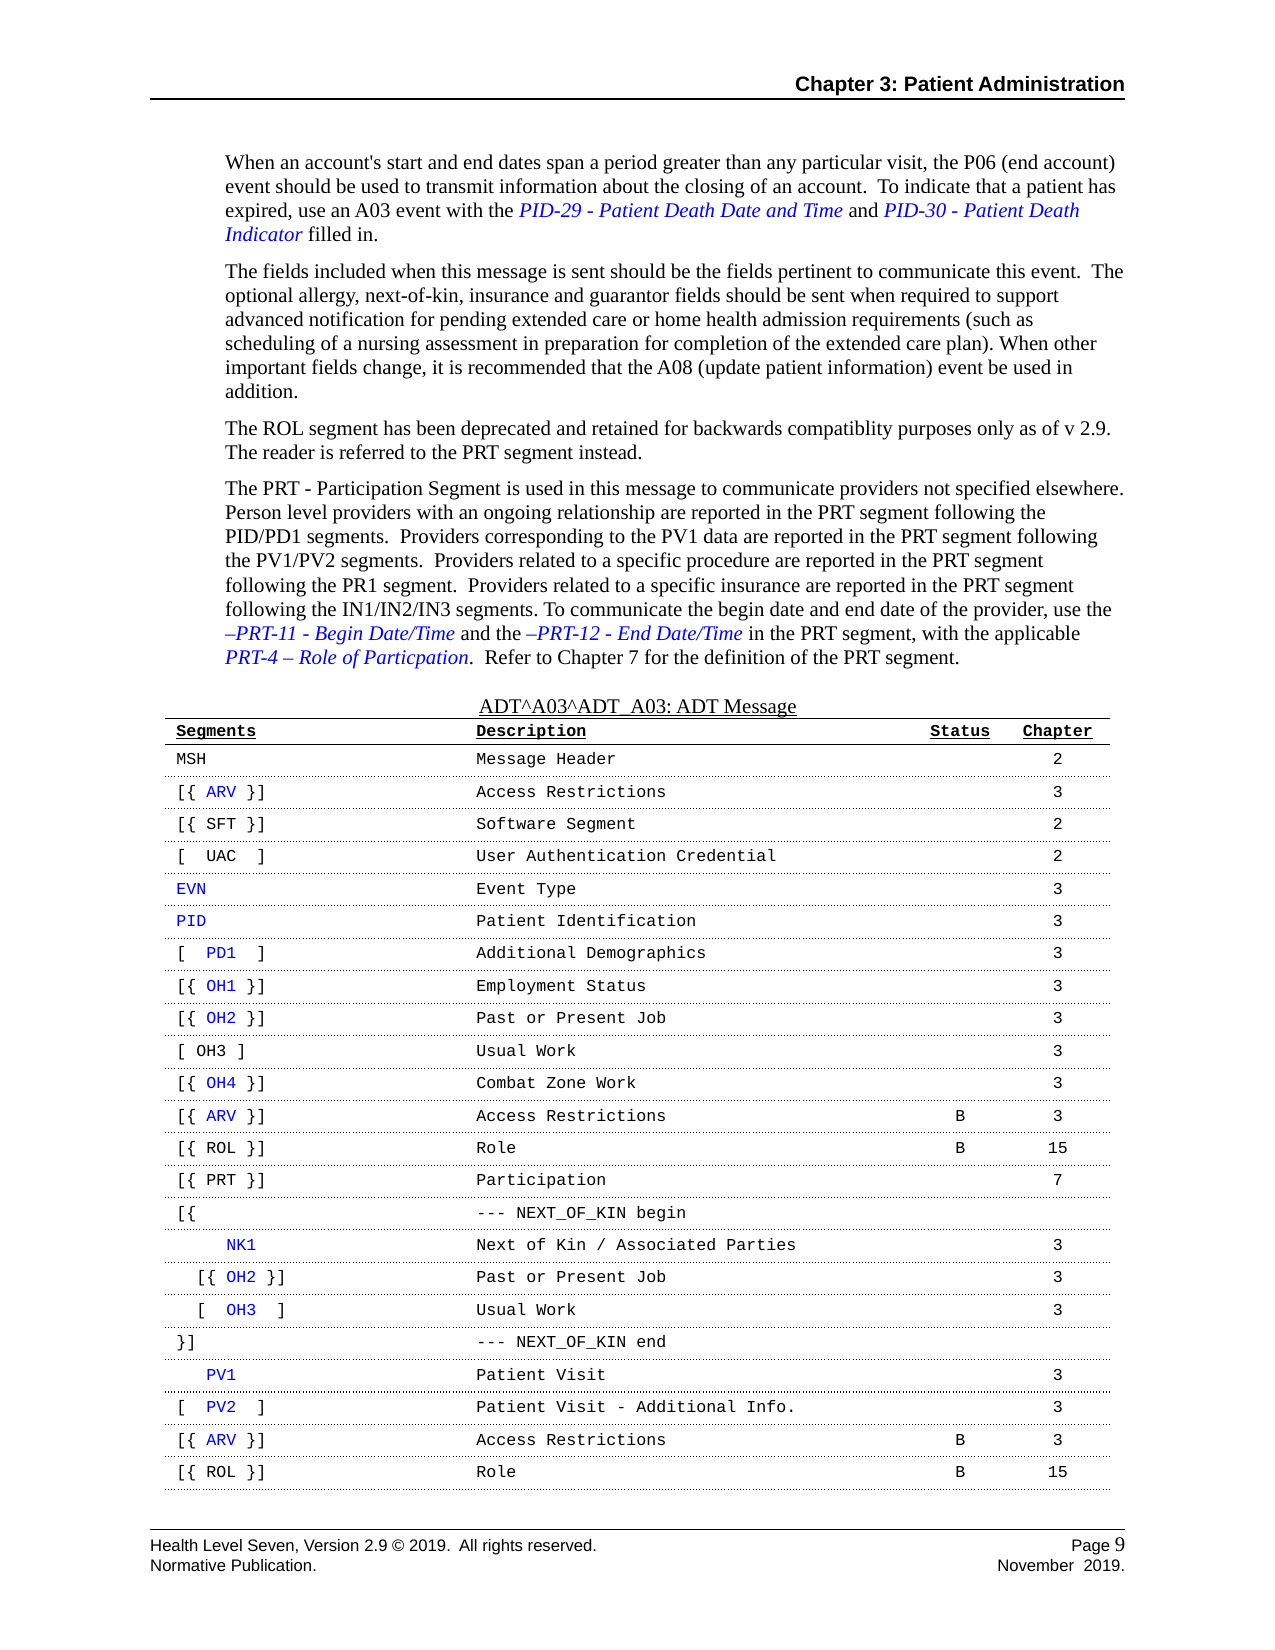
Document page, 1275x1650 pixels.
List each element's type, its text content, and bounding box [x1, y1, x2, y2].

text When an account's start and end dates span a period greater than any particular visit, the P06 (end account) event should be used to transmit information about the closing of an account. To indicate that a patient has expired, use an A03 event with the PID-29 - Patient Death Date and Time and PID-30 - Patient Death Indicator filled in. [225, 150, 1125, 246]
text ADT^A03^ADT_A03: ADT Message [150, 694, 1125, 718]
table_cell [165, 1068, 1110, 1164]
text The ROL segment has been deprecated and retained for backwards compatiblity purposes only as of v 2.9. The reader is referred to the PRT segment instead. [225, 416, 1125, 464]
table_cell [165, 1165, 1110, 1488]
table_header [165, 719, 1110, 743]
text The PRT - Participation Segment is used in this message to communicate providers not specified elsewhere. Person level providers with an ongoing relationship are reported in the PRT segment following the PID/PD1 segments. Providers corresponding to the PV1 data are reported in the PRT segment following the PV1/PV2 segments. Providers related to a specific procedure are reported in the PRT segment following the PR1 segment. Providers related to a specific insurance are reported in the PRT segment following the IN1/IN2/IN3 segments. To communicate the begin date and end date of the provider, use the –PRT-11 - Begin Date/Time and the –PRT-12 - End Date/Time in the PRT segment, with the applicable PRT-4 – Role of Particpation. Refer to Chapter 7 for the definition of the PRT segment. [225, 476, 1125, 669]
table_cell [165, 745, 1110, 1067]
text The fields included when this message is sent should be the fields pertinent to communicate this event. The optional allergy, next-of-kin, insurance and guarantor fields should be sent when required to support advanced notification for pending extended care or home health admission requirements (such as scheduling of a nursing assessment in preparation for completion of the extended care plan). When other important fields change, it is recommended that the A08 (update patient information) event be used in addition. [225, 259, 1125, 403]
